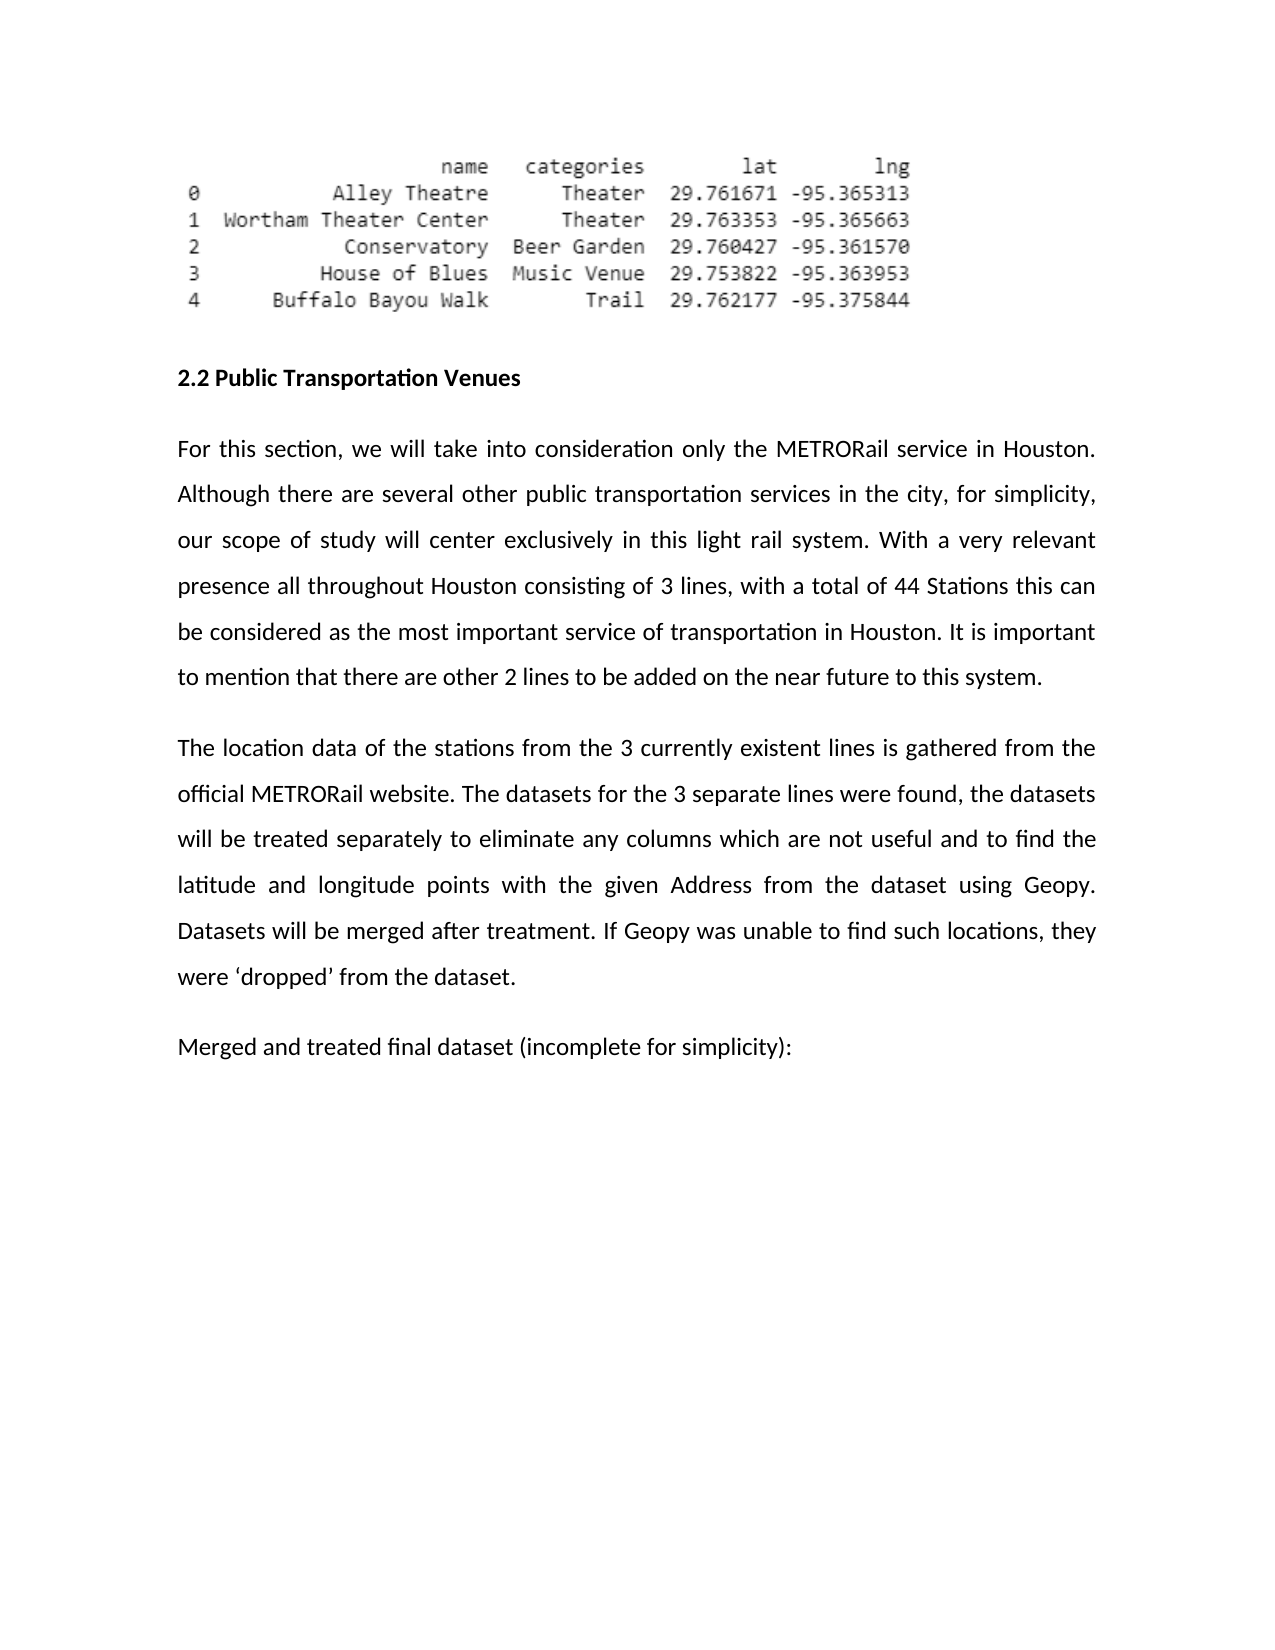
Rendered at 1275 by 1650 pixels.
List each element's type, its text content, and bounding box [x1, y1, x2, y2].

text Merged and treated final dataset (incomplete for simplicity): [177, 1031, 1098, 1062]
picture [177, 147, 946, 323]
text The location data of the stations from the 3 currently existent lines is gathered from the official METRORail website. The datasets for the 3 separate lines were found, the datasets will be treated separately to eliminate any columns which are not useful and to find the latitude and longitude points with the given Address from the dataset using Geopy. Datasets will be merged after treatment. If Geopy was unable to find such locations, they were ‘dropped’ from the dataset. [177, 732, 1098, 991]
text For this section, we will take into consideration only the METRORail service in Houston. Although there are several other public transportation services in the city, for simplicity, our scope of study will center exclusively in this light rail system. With a very relevant presence all throughout Houston consisting of 3 lines, with a total of 44 Stations this can be considered as the most important service of transportation in Houston. It is important to mention that there are other 2 lines to be added on the near future to this system. [177, 433, 1098, 692]
list Public Transportation Venues [177, 362, 1098, 392]
